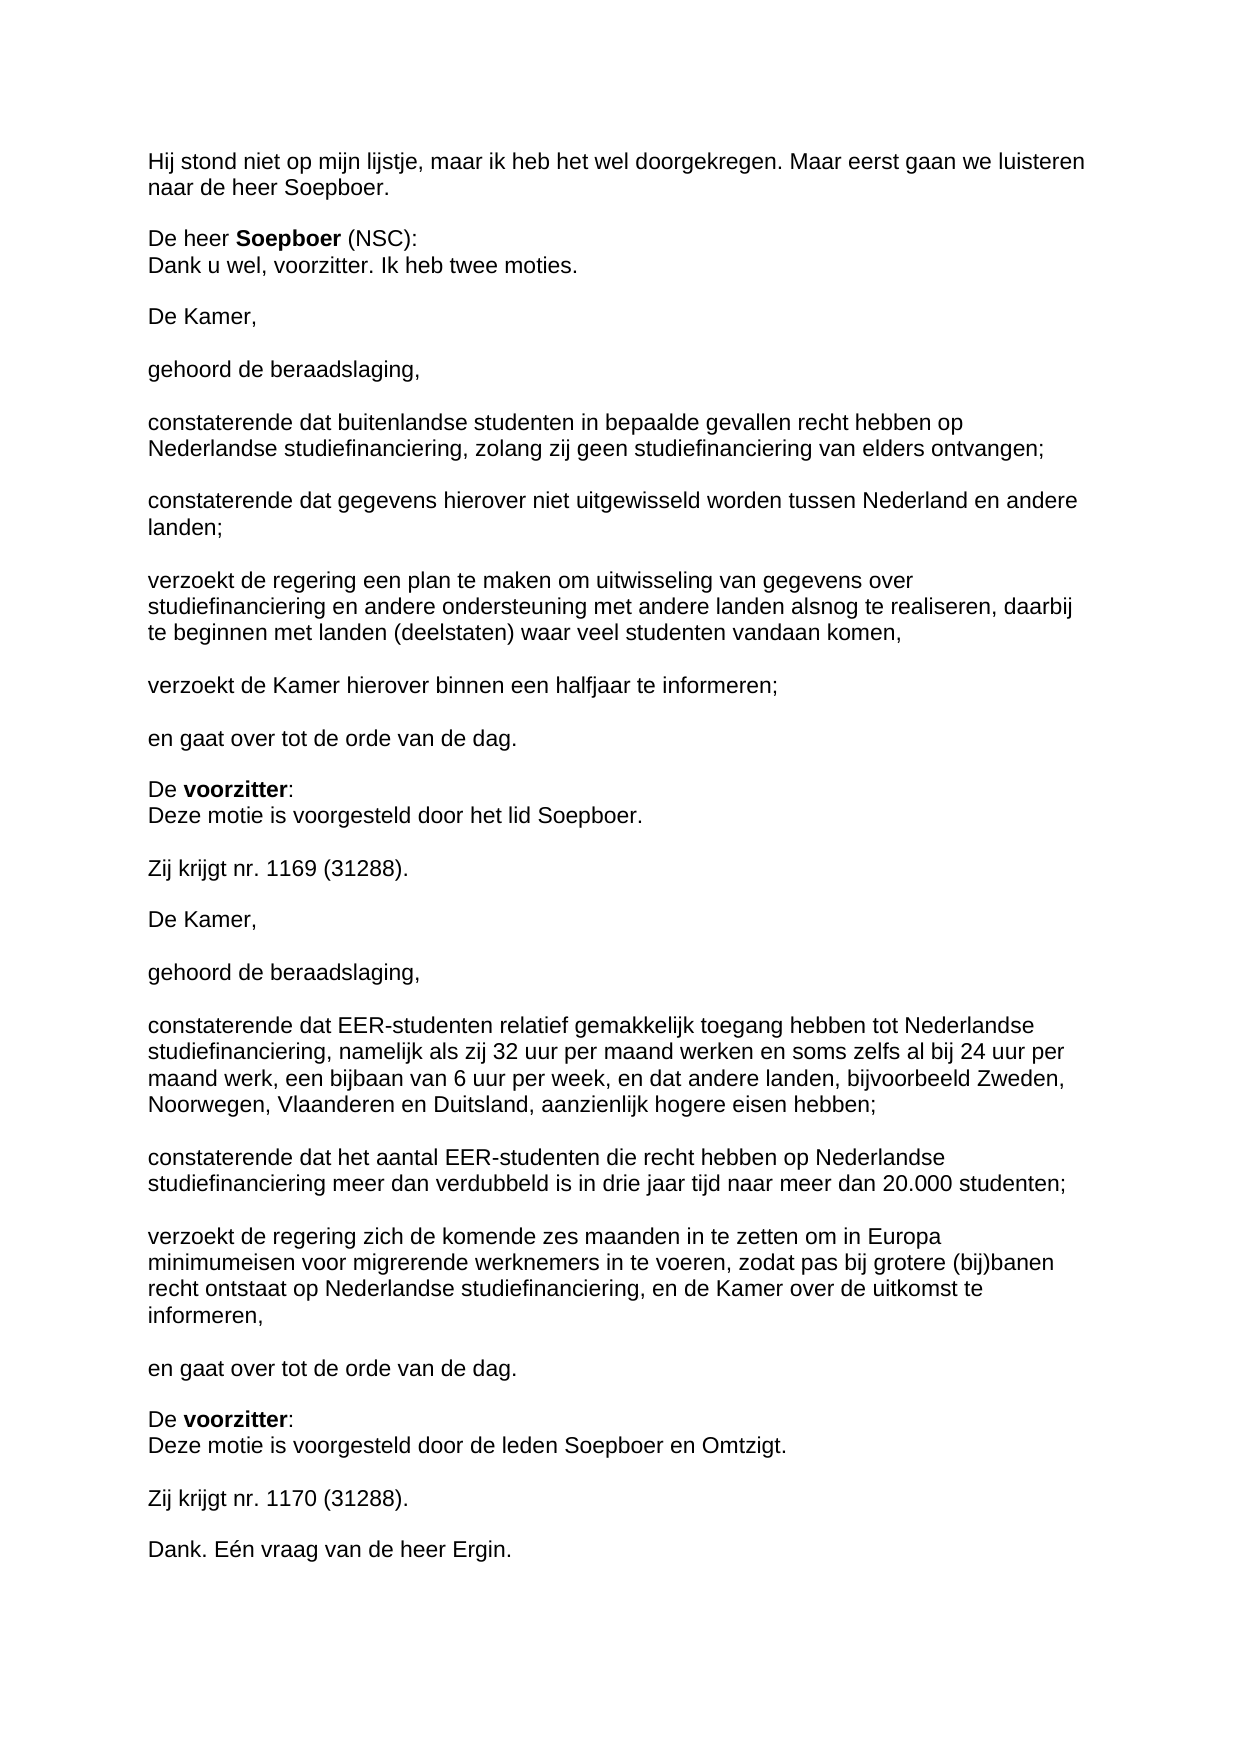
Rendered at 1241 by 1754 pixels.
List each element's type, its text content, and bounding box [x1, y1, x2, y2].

text De heer Soepboer (NSC): Dank u wel, voorzitter. Ik heb twee moties. [148, 225, 1093, 278]
text De voorzitter: Deze motie is voorgesteld door de leden Soepboer en Omtzigt. Zij krijgt nr. 1170 (31288). [148, 1406, 1093, 1511]
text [148, 148, 1093, 200]
text De Kamer, gehoord de beraadslaging, constaterende dat EER-studenten relatief gemakkelijk toegang hebben tot Nederlandse studiefinanciering, namelijk als zij 32 uur per maand werken en soms zelfs al bij 24 uur per maand werk, een bijbaan van 6 uur per week, en dat andere landen, bijvoorbeeld Zweden, Noorwegen, Vlaanderen en Duitsland, aanzienlijk hogere eisen hebben; constaterende dat het aantal EER-studenten die recht hebben op Nederlandse studiefinanciering meer dan verdubbeld is in drie jaar tijd naar meer dan 20.000 studenten; verzoekt de regering zich de komende zes maanden in te zetten om in Europa minimumeisen voor migrerende werknemers in te voeren, zodat pas bij grotere (bij)banen recht ontstaat op Nederlandse studiefinanciering, en de Kamer over de uitkomst te informeren, en gaat over tot de orde van de dag. [148, 906, 1093, 1381]
text Dank. Eén vraag van de heer Ergin. [148, 1536, 1093, 1563]
text De voorzitter: Deze motie is voorgesteld door het lid Soepboer. Zij krijgt nr. 1169 (31288). [148, 776, 1093, 881]
text De Kamer, gehoord de beraadslaging, constaterende dat buitenlandse studenten in bepaalde gevallen recht hebben op Nederlandse studiefinanciering, zolang zij geen studiefinanciering van elders ontvangen; constaterende dat gegevens hierover niet uitgewisseld worden tussen Nederland en andere landen; verzoekt de regering een plan te maken om uitwisseling van gegevens over studiefinanciering en andere ondersteuning met andere landen alsnog te realiseren, daarbij te beginnen met landen (deelstaten) waar veel studenten vandaan komen, verzoekt de Kamer hierover binnen een halfjaar te informeren; en gaat over tot de orde van de dag. [148, 303, 1093, 751]
